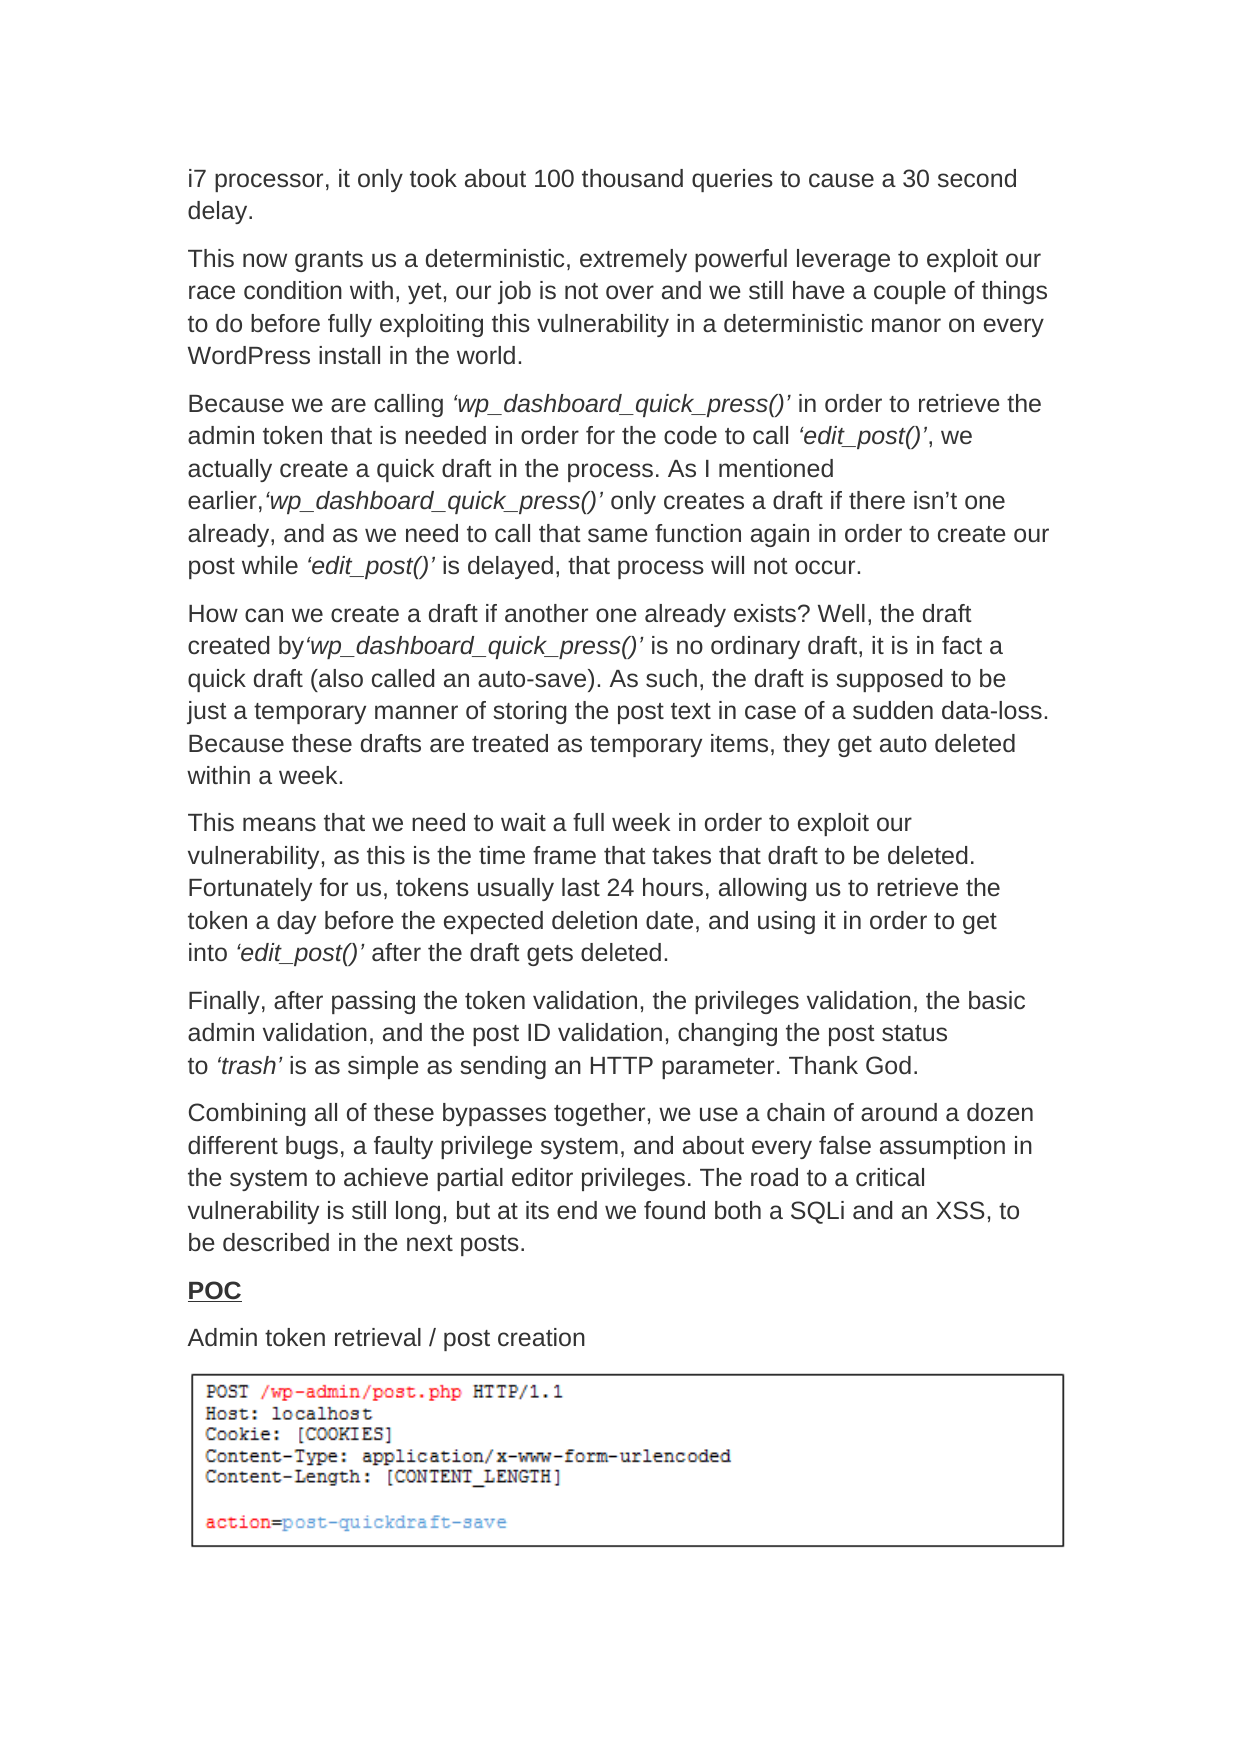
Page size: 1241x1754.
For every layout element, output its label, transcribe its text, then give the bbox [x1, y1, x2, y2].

text Admin token retrieval / post creation [187, 1321, 1053, 1354]
text This means that we need to wait a full week in order to exploit our vulnerability, as this is the time frame that takes that draft to be deleted. Fortunately for us, tokens usually last 24 hours, allowing us to retrieve the token a day before the expected deletion date, and using it in order to get into ‘edit_post()’ after the draft gets deleted. [187, 807, 1053, 969]
text How can we create a draft if another one already exists? Well, the draft created by‘wp_dashboard_quick_press()’ is no ordinary draft, it is in fact a quick draft (also called an auto-save). As such, the draft is supposed to be just a temporary manner of storing the post text in case of a sudden data-loss. Because these drafts are treated as temporary items, they get auto deleted within a week. [187, 597, 1053, 792]
text This now grants us a deterministic, extremely powerful leverage to exploit our race condition with, yet, our job is not over and we still have a couple of things to do before fully exploiting this vulnerability in a deterministic manor on every WordPress install in the world. [187, 242, 1053, 372]
picture [187, 1368, 1069, 1555]
text Finally, after passing the token validation, the privileges validation, the basic admin validation, and the post ID validation, changing the post status to ‘trash’ is as simple as sending an HTTP parameter. Thank God. [187, 984, 1053, 1081]
text POC [187, 1274, 1053, 1306]
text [187, 162, 1053, 227]
text Combining all of these bypasses together, we use a chain of around a dozen different bugs, a faulty privilege system, and about every false assumption in the system to achieve partial editor privileges. The road to a critical vulnerability is still long, but at its end we found both a SQLi and an XSS, to be described in the next posts. [187, 1096, 1053, 1259]
text Because we are calling ‘wp_dashboard_quick_press()’ in order to retrieve the admin token that is needed in order for the code to call ‘edit_post()’, we actually create a quick draft in the process. As I mentioned earlier,‘wp_dashboard_quick_press()’ only creates a draft if there isn’t one already, and as we need to call that same function again in order to create our post while ‘edit_post()’ is delayed, that process will not occur. [187, 387, 1053, 582]
